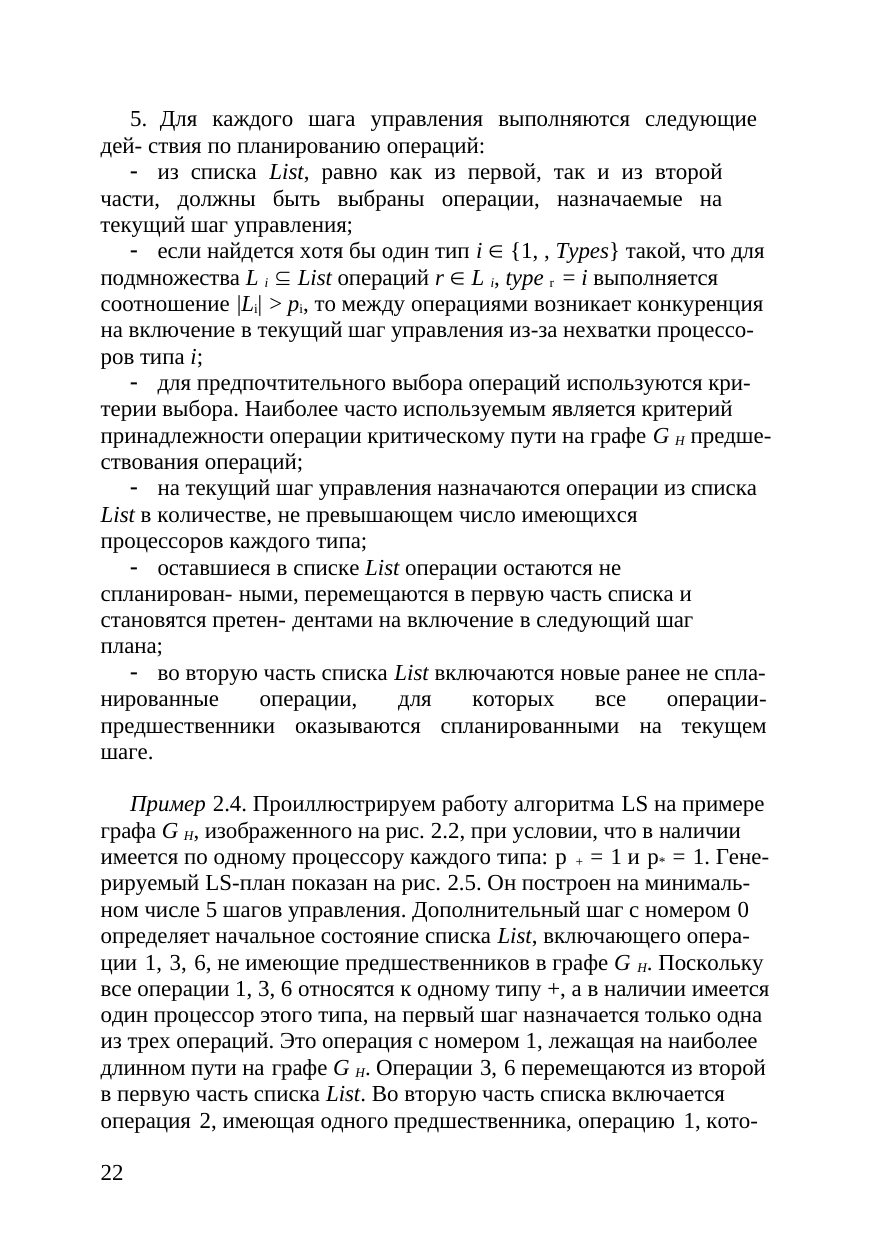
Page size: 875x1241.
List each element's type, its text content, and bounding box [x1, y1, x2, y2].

list на текущий шаг управления назначаются операции из списка List в количестве, не превышающем число имеющихся процессоров каждого типа; [100, 474, 765, 553]
list для предпочтительного выбора операций используются кри- терии выбора. Наиболее часто используемым является критерий принадлежности операции критическому пути на графе G H предше- ствования операций; [100, 369, 772, 474]
list во вторую часть списка List включаются новые ранее не спла- нированные операции, для которых все операции-предшественники оказываются спланированными на текущем шаге. [100, 659, 766, 764]
text 22 [100, 1159, 793, 1186]
list если найдется хотя бы один тип i  {1, , Types} такой, что для подмножества L i  List операций r  L i, type r = i выполняется соотношение |Li| > pi, то между операциями возникает конкуренция на включение в текущий шаг управления из-за нехватки процессо- ров типа i; [100, 237, 767, 369]
list из списка List, равно как из первой, так и из второй части, должны быть выбраны операции, назначаемые на текущий шаг управления; [100, 158, 723, 237]
text Пример 2.4. Проиллюстрируем работу алгоритма LS на примере графа G H, изображенного на рис. 2.2, при условии, что в наличии имеется по одному процессору каждого типа: p + = 1 и p* = 1. Гене- рируемый LS-план показан на рис. 2.5. Он построен на минималь- ном числе 5 шагов управления. Дополнительный шаг с номером 0 определяет начальное состояние списка List, включающего опера- ции 1, 3, 6, не имеющие предшественников в графе G H. Поскольку все операции 1, 3, 6 относятся к одному типу +, а в наличии имеется один процессор этого типа, на первый шаг назначается только одна из трех операций. Это операция с номером 1, лежащая на наиболее длинном пути на графе G H. Операции 3, 6 перемещаются из второй в первую часть списка List. Во вторую часть списка включается операция 2, имеющая одного предшественника, операцию 1, кото- [100, 790, 772, 1133]
list Для каждого шага управления выполняются следующие дей- ствия по планированию операций: [100, 106, 757, 158]
list оставшиеся в списке List операции остаются не спланирован- ными, перемещаются в первую часть списка и становятся претен- дентами на включение в следующий шаг плана; [100, 553, 758, 659]
